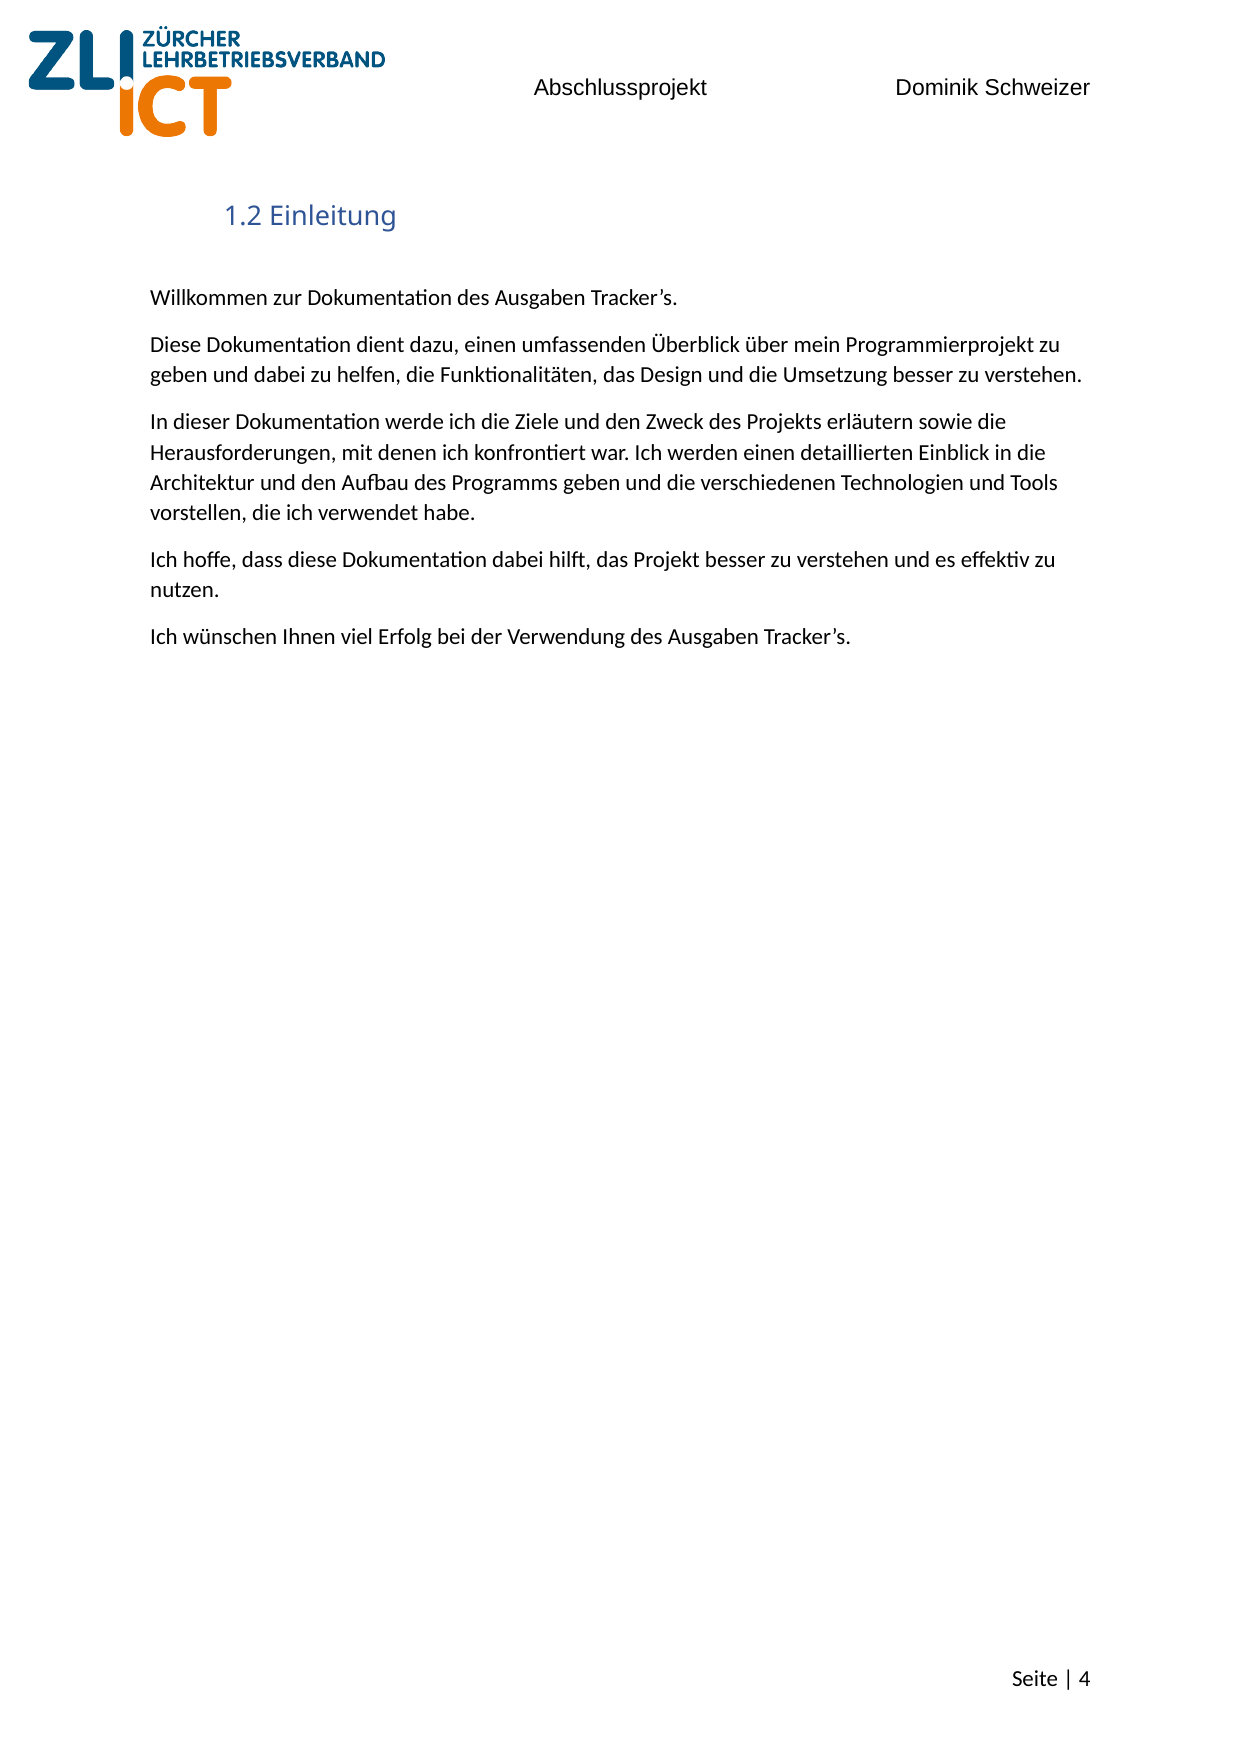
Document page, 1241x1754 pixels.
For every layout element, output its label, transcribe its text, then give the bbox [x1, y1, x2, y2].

text Willkommen zur Dokumentation des Ausgaben Tracker’s. [150, 283, 1090, 312]
subtitle 1.2 Einleitung [224, 197, 1090, 234]
text In dieser Dokumentation werde ich die Ziele und den Zweck des Projekts erläutern sowie die Herausforderungen, mit denen ich konfrontiert war. Ich werden einen detaillierten Einblick in die Architektur und den Aufbau des Programms geben und die verschiedenen Technologien und Tools vorstellen, die ich verwendet habe. [150, 407, 1090, 526]
picture [28, 26, 385, 137]
text Diese Dokumentation dient dazu, einen umfassenden Überblick über mein Programmierprojekt zu geben und dabei zu helfen, die Funktionalitäten, das Design und die Umsetzung besser zu verstehen. [150, 330, 1090, 389]
text Ich hoffe, dass diese Dokumentation dabei hilft, das Projekt besser zu verstehen und es effektiv zu nutzen. [150, 545, 1090, 603]
text Ich wünschen Ihnen viel Erfolg bei der Verwendung des Ausgaben Tracker’s. [150, 622, 1090, 650]
